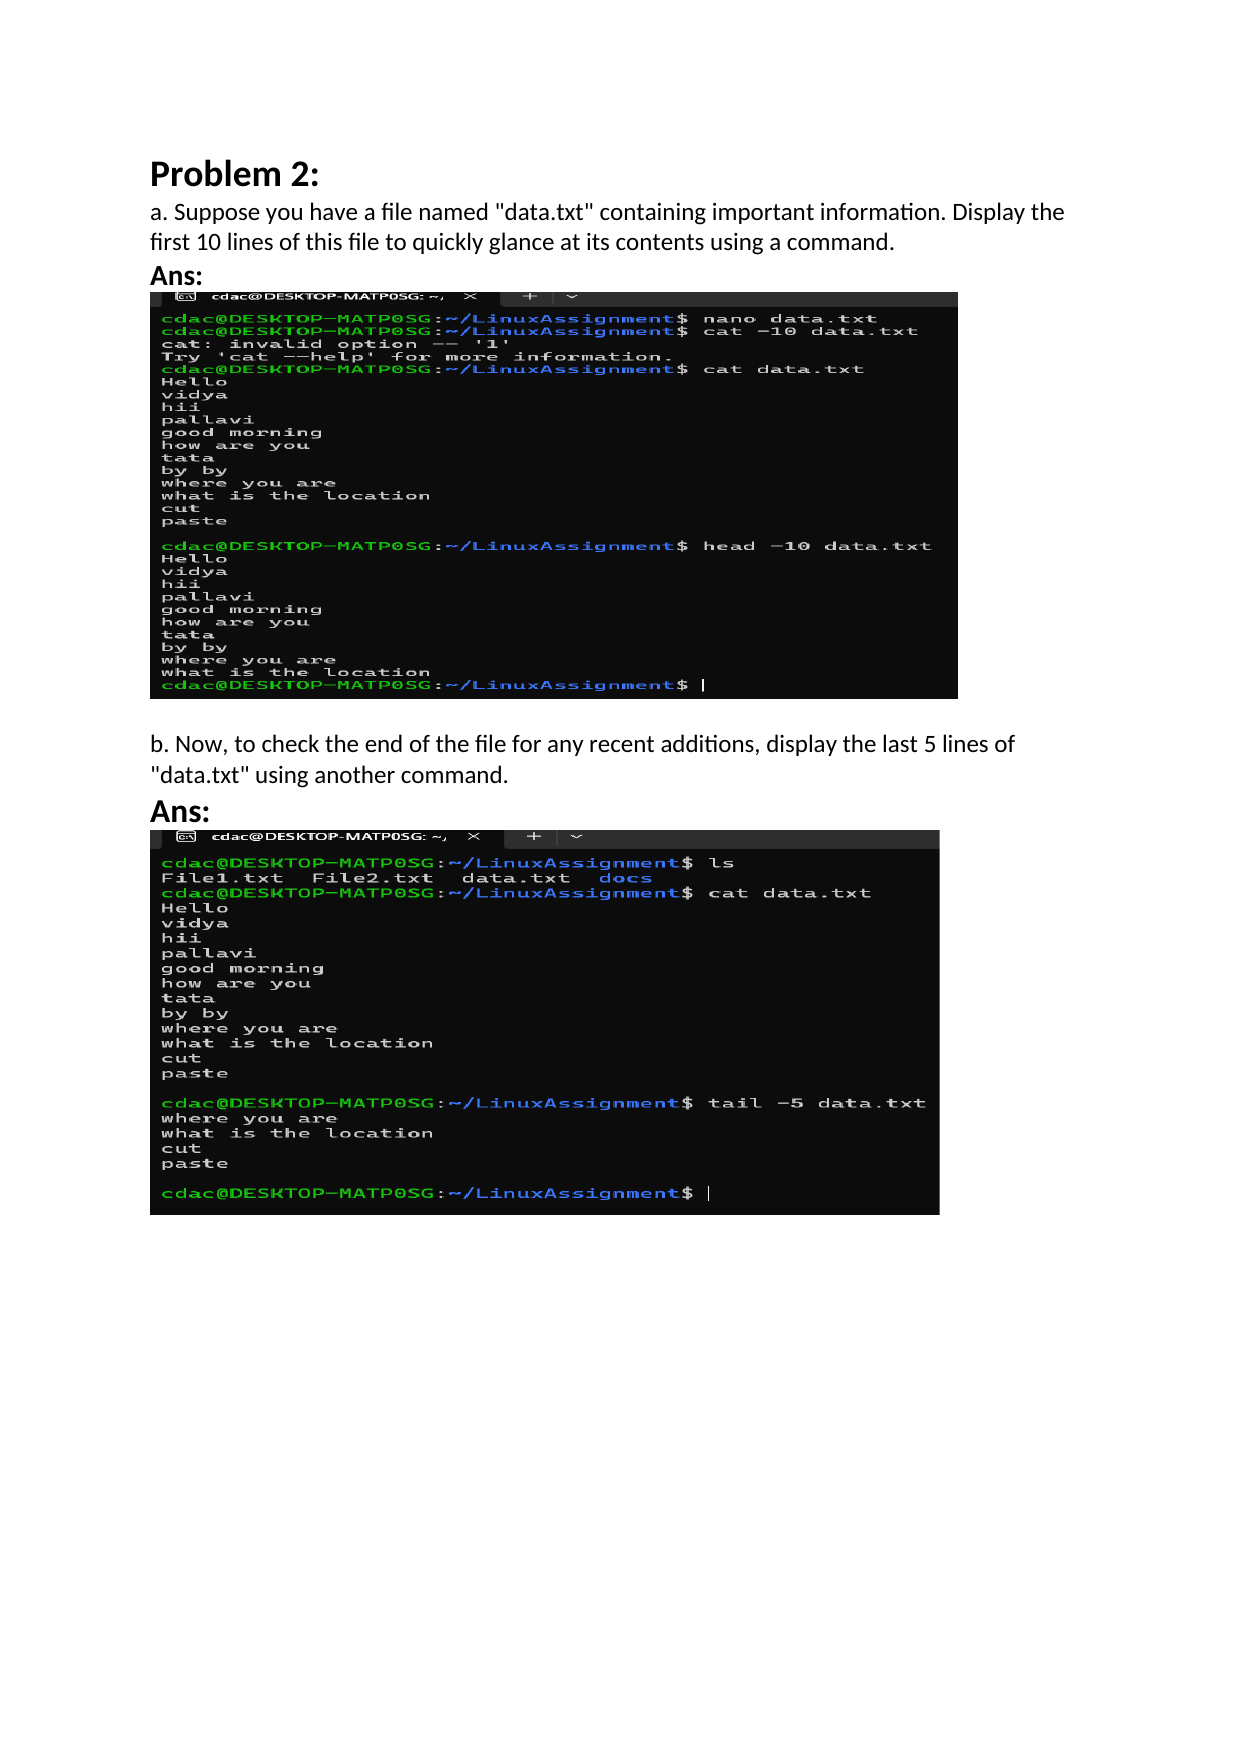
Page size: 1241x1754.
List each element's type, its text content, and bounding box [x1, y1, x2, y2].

text a. Suppose you have a file named "data.txt" containing important information. Display the [150, 196, 1090, 226]
text first 10 lines of this file to quickly glance at its contents using a command. [150, 226, 1090, 257]
text Ans: [150, 257, 1090, 292]
text Problem 2: [150, 150, 1090, 196]
text Ans: [150, 790, 1090, 830]
text "data.txt" using another command. [150, 759, 1090, 790]
picture [150, 830, 940, 1215]
picture [150, 292, 958, 699]
text b. Now, to check the end of the file for any recent additions, display the last 5 lines of [150, 729, 1090, 759]
